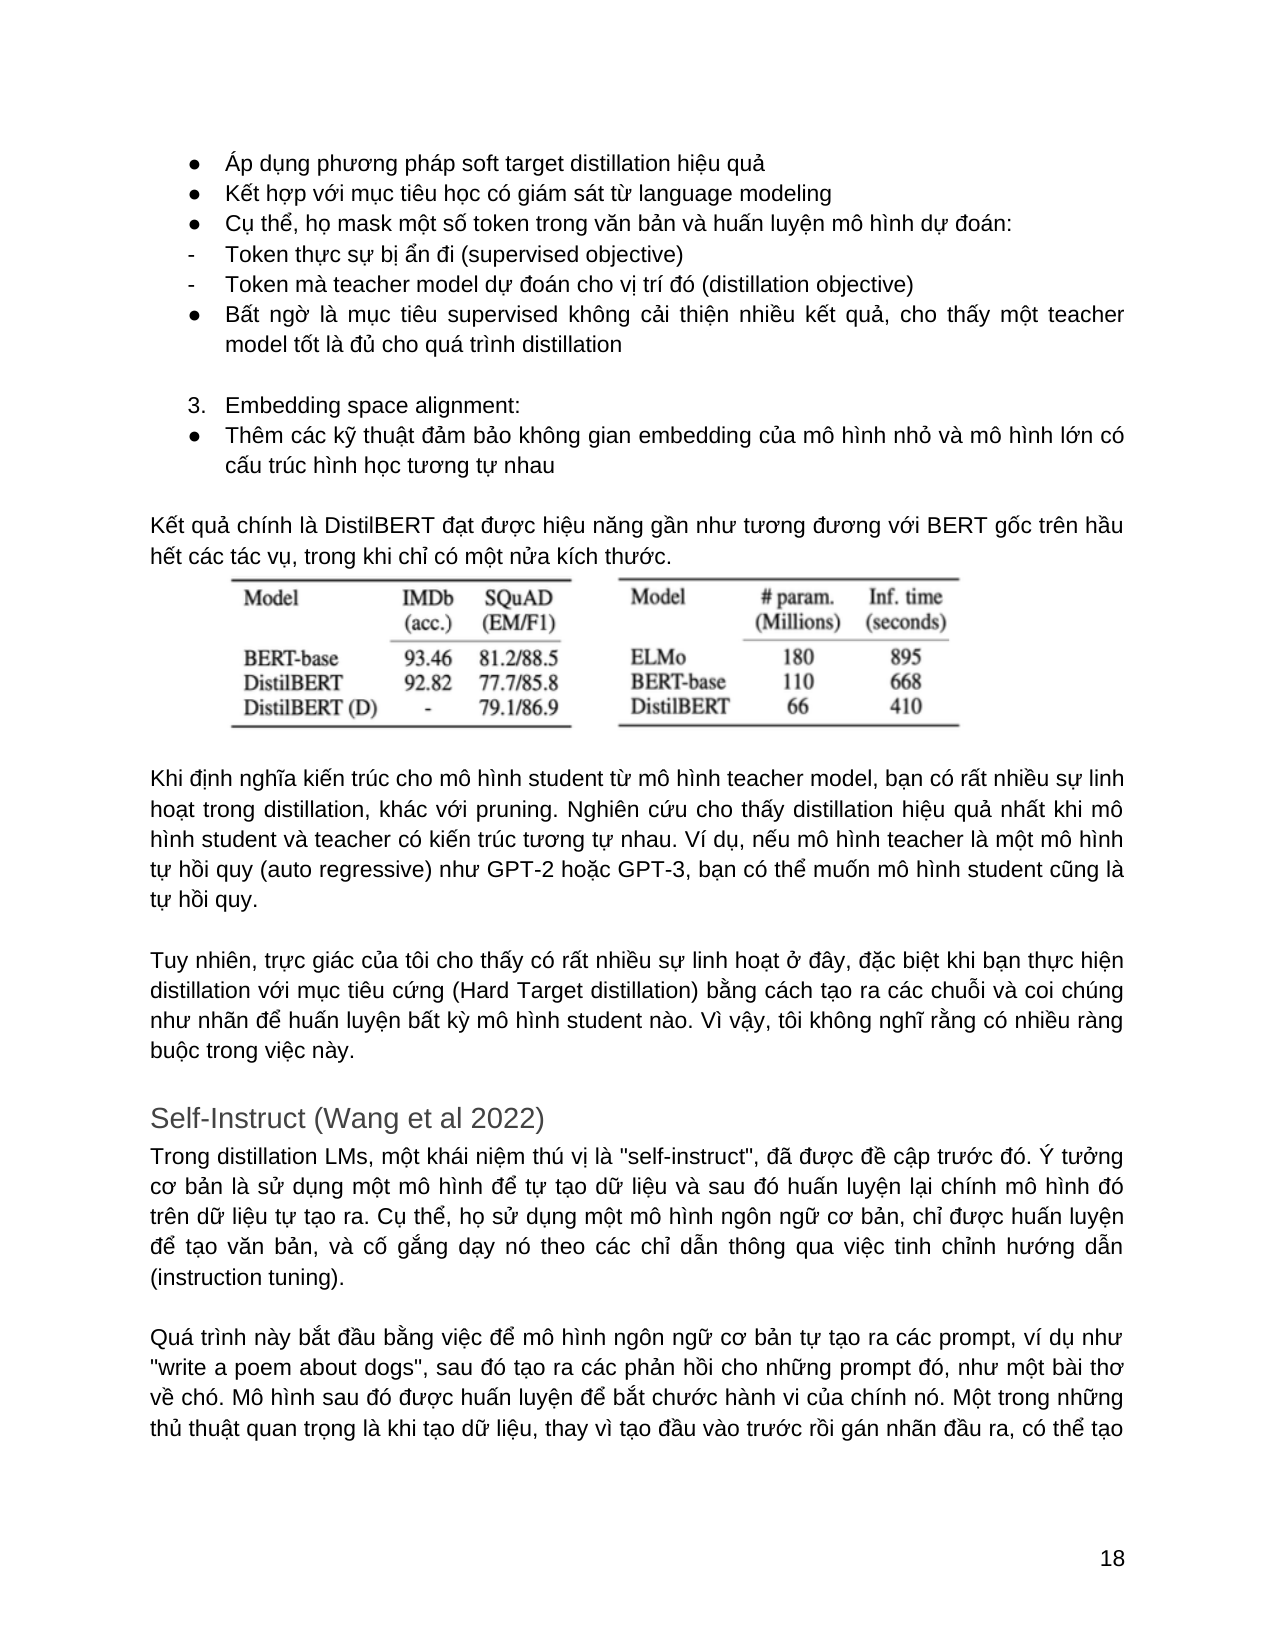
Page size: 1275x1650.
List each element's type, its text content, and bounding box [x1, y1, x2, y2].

text Trong distillation LMs, một khái niệm thú vị là "self-instruct", đã được đề cập trước đó. Ý tưởng cơ bản là sử dụng một mô hình để tự tạo dữ liệu và sau đó huấn luyện lại chính mô hình đó trên dữ liệu tự tạo ra. Cụ thể, họ sử dụng một mô hình ngôn ngữ cơ bản, chỉ được huấn luyện để tạo văn bản, và cố gắng dạy nó theo các chỉ dẫn thông qua việc tinh chỉnh hướng dẫn (instruction tuning). [150, 1143, 1125, 1290]
list Kết hợp với mục tiêu học có giám sát từ language modeling [187, 180, 1125, 207]
list Token thực sự bị ẩn đi (supervised objective) [187, 241, 1125, 267]
text Khi định nghĩa kiến trúc cho mô hình student từ mô hình teacher model, bạn có rất nhiều sự linh hoạt trong distillation, khác với pruning. Nghiên cứu cho thấy distillation hiệu quả nhất khi mô hình student và teacher có kiến trúc tương tự nhau. Ví dụ, nếu mô hình teacher là một mô hình tự hồi quy (auto regressive) như GPT-2 hoặc GPT-3, bạn có thể muốn mô hình student cũng là tự hồi quy. [150, 765, 1125, 913]
list Token mà teacher model dự đoán cho vị trí đó (distillation objective) [187, 271, 1125, 297]
subtitle Self-Instruct (Wang et al 2022) [150, 1101, 1125, 1134]
text Tuy nhiên, trực giác của tôi cho thấy có rất nhiều sự linh hoạt ở đây, đặc biệt khi bạn thực hiện distillation với mục tiêu cứng (Hard Target distillation) bằng cách tạo ra các chuỗi và coi chúng như nhãn để huấn luyện bất kỳ mô hình student nào. Vì vậy, tôi không nghĩ rằng có nhiều ràng buộc trong việc này. [150, 947, 1125, 1064]
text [150, 1324, 1125, 1441]
list Embedding space alignment: [187, 392, 1125, 418]
list Cụ thể, họ mask một số token trong văn bản và huấn luyện mô hình dự đoán: [187, 210, 1125, 237]
list Bất ngờ là mục tiêu supervised không cải thiện nhiều kết quả, cho thấy một teacher model tốt là đủ cho quá trình distillation [187, 301, 1125, 358]
text Kết quả chính là DistilBERT đạt được hiệu năng gần như tương đương với BERT gốc trên hầu hết các tác vụ, trong khi chỉ có một nửa kích thước. [150, 512, 1125, 569]
list Áp dụng phương pháp soft target distillation hiệu quả [187, 150, 1125, 176]
list Thêm các kỹ thuật đảm bảo không gian embedding của mô hình nhỏ và mô hình lớn có cấu trúc hình học tương tự nhau [187, 422, 1125, 478]
picture [225, 572, 972, 732]
